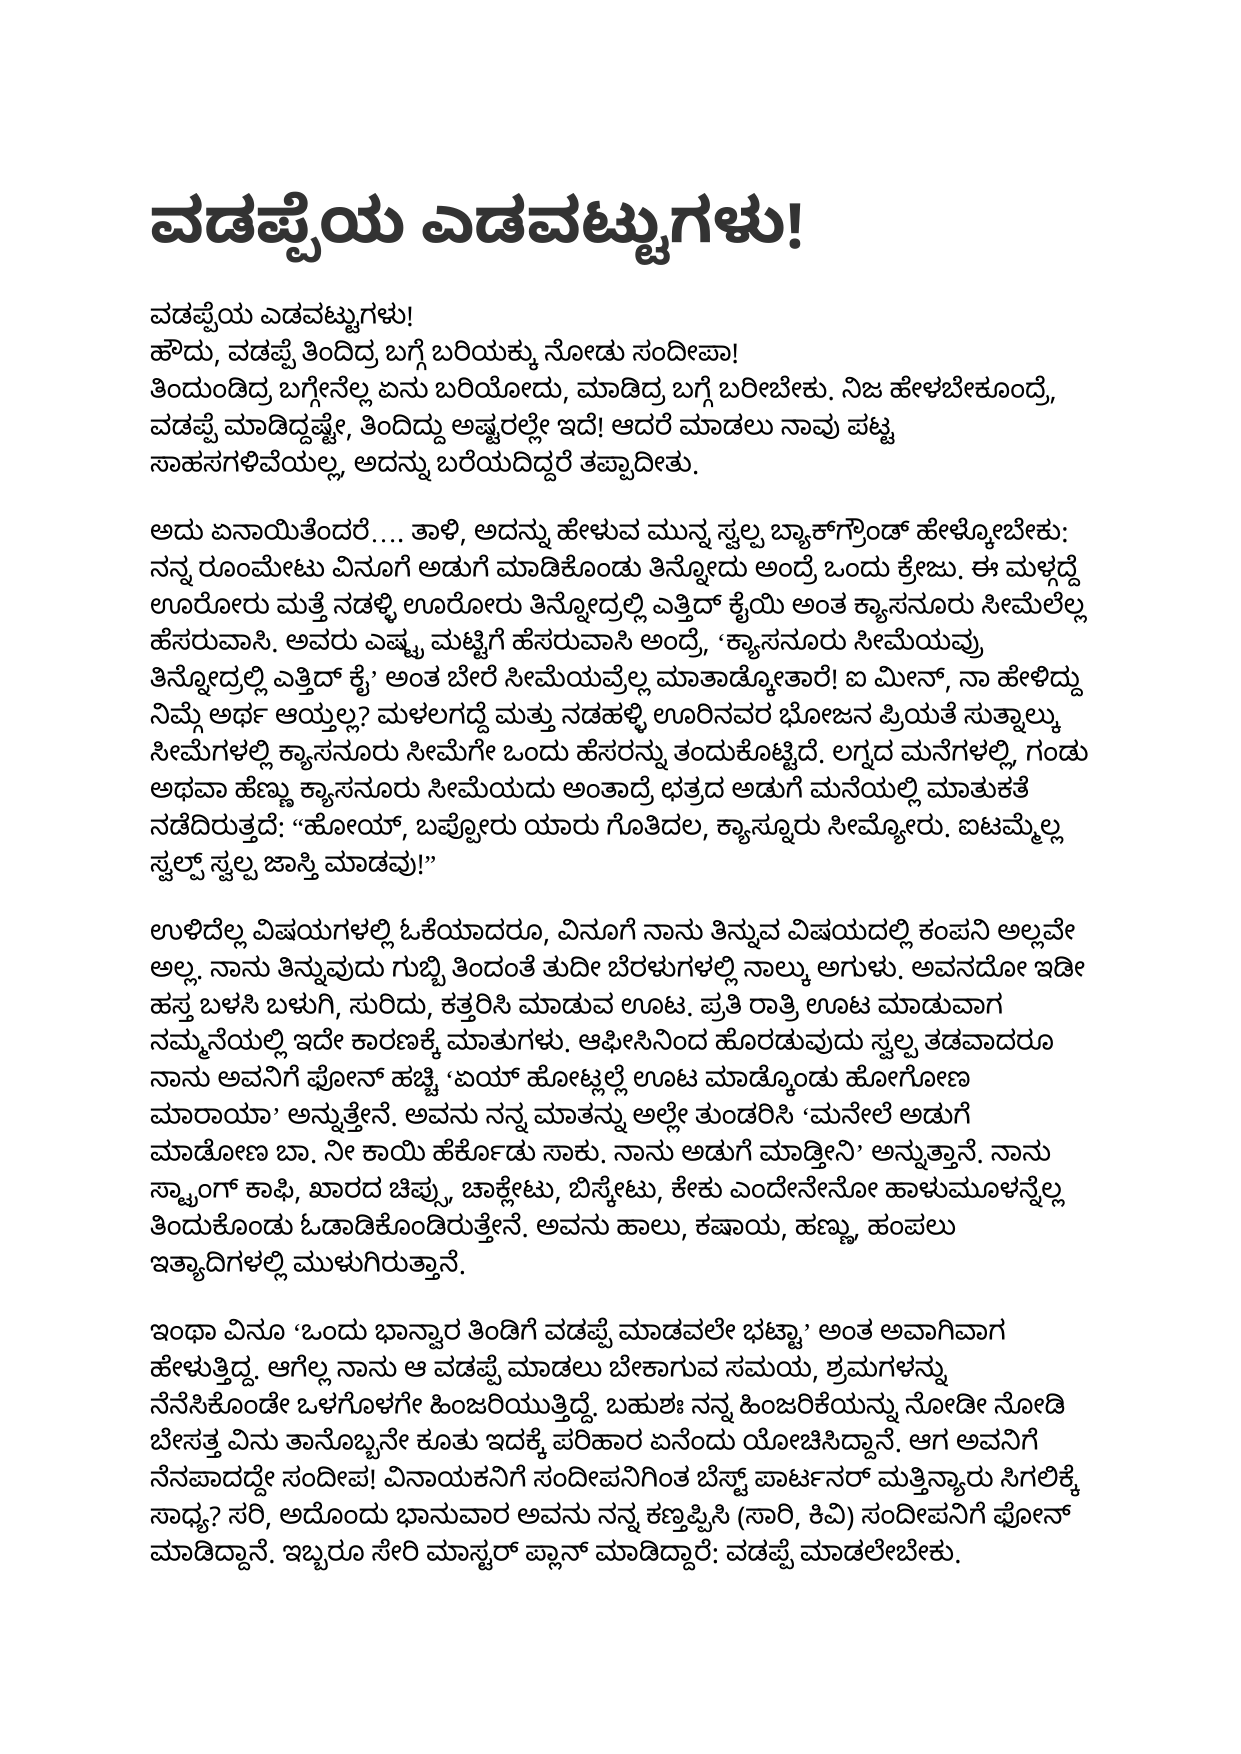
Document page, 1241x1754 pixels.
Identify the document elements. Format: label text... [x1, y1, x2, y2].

text ಅದು ಏನಾಯಿತೆಂದರೆ…. ತಾಳಿ, ಅದನ್ನು ಹೇಳುವ ಮುನ್ನ ಸ್ವಲ್ಪ ಬ್ಯಾಕ್‍ಗ್ರೌಂಡ್ ಹೇಳ್ಕೋಬೇಕು: ನನ್ನ ರೂಂಮೇಟು ವಿನೂಗೆ ಅಡುಗೆ ಮಾಡಿಕೊಂಡು ತಿನ್ನೋದು ಅಂದ್ರೆ ಒಂದು ಕ್ರೇಜು. ಈ ಮಳ್ಗದ್ದೆ ಊರೋರು ಮತ್ತೆ ನಡಳ್ಳಿ ಊರೋರು ತಿನ್ನೋದ್ರಲ್ಲಿ ಎತ್ತಿದ್ ಕೈಯಿ ಅಂತ ಕ್ಯಾಸನೂರು ಸೀಮೆಲೆಲ್ಲ ಹೆಸರುವಾಸಿ. ಅವರು ಎಷ್ಟ್ರ ಮಟ್ಟಿಗೆ ಹೆಸರುವಾಸಿ ಅಂದ್ರೆ, ‘ಕ್ಯಾಸನೂರು ಸೀಮೆಯವ್ರು ತಿನ್ನೋದ್ರಲ್ಲಿ ಎತ್ತಿದ್ ಕೈ’ ಅಂತ ಬೇರೆ ಸೀಮೆಯವ್ರೆಲ್ಲ ಮಾತಾಡ್ಕೋತಾರೆ! ಐ ಮೀನ್, ನಾ ಹೇಳಿದ್ದು ನಿಮ್ಗೆ ಅರ್ಥ ಆಯ್ತಲ್ಲ? ಮಳಲಗದ್ದೆ ಮತ್ತು ನಡಹಳ್ಳಿ ಊರಿನವರ ಭೋಜನ ಪ್ರಿಯತೆ ಸುತ್ನಾಲ್ಕು ಸೀಮೆಗಳಲ್ಲಿ ಕ್ಯಾಸನೂರು ಸೀಮೆಗೇ ಒಂದು ಹೆಸರನ್ನು ತಂದುಕೊಟ್ಟಿದೆ. ಲಗ್ನದ ಮನೆಗಳಲ್ಲಿ, ಗಂಡು ಅಥವಾ ಹೆಣ್ಣು ಕ್ಯಾಸನೂರು ಸೀಮೆಯದು ಅಂತಾದ್ರೆ ಛತ್ರದ ಅಡುಗೆ ಮನೆಯಲ್ಲಿ ಮಾತುಕತೆ ನಡೆದಿರುತ್ತದೆ: “ಹೋಯ್, ಬಪ್ಪೋರು ಯಾರು ಗೊತಿದಲ, ಕ್ಯಾಸ್ನೂರು ಸೀಮ್ಯೋರು. ಐಟಮ್ಮೆಲ್ಲ ಸ್ವಲ್ಪ್ ಸ್ವಲ್ಪ ಜಾಸ್ತಿ ಮಾಡವು!” [150, 513, 1090, 882]
text ತಿಂದುಂಡಿದ್ರ ಬಗ್ಗೇನೆಲ್ಲ ಏನು ಬರಿಯೋದು, ಮಾಡಿದ್ರ ಬಗ್ಗೆ ಬರೀಬೇಕು. ನಿಜ ಹೇಳಬೇಕೂಂದ್ರೆ, ವಡಪ್ಪೆ ಮಾಡಿದ್ದಷ್ಟೇ, ತಿಂದಿದ್ದು ಅಷ್ಟರಲ್ಲೇ ಇದೆ! ಆದರೆ ಮಾಡಲು ನಾವು ಪಟ್ಟ ಸಾಹಸಗಳಿವೆಯಲ್ಲ, ಅದನ್ನು ಬರೆಯದಿದ್ದರೆ ತಪ್ಪಾದೀತು. [150, 371, 1090, 482]
text ಇಂಥಾ ವಿನೂ ‘ಒಂದು ಭಾನ್ವಾರ ತಿಂಡಿಗೆ ವಡಪ್ಪೆ ಮಾಡವಲೇ ಭಟ್ಟಾ’ ಅಂತ ಅವಾಗಿವಾಗ ಹೇಳುತ್ತಿದ್ದ. ಆಗೆಲ್ಲ ನಾನು ಆ ವಡಪ್ಪೆ ಮಾಡಲು ಬೇಕಾಗುವ ಸಮಯ, ಶ್ರಮಗಳನ್ನು ನೆನೆಸಿಕೊಂಡೇ ಒಳಗೊಳಗೇ ಹಿಂಜರಿಯುತ್ತಿದ್ದೆ. ಬಹುಶಃ ನನ್ನ ಹಿಂಜರಿಕೆಯನ್ನು ನೋಡೀ ನೋಡಿ ಬೇಸತ್ತ ವಿನು ತಾನೊಬ್ಬನೇ ಕೂತು ಇದಕ್ಕೆ ಪರಿಹಾರ ಏನೆಂದು ಯೋಚಿಸಿದ್ದಾನೆ. ಆಗ ಅವನಿಗೆ ನೆನಪಾದದ್ದೇ ಸಂದೀಪ! ವಿನಾಯಕನಿಗೆ ಸಂದೀಪನಿಗಿಂತ ಬೆಸ್ಟ್ ಪಾರ್ಟನರ್ ಮತ್ತಿನ್ಯಾರು ಸಿಗಲಿಕ್ಕೆ ಸಾಧ್ಯ? ಸರಿ, ಅದೊಂದು ಭಾನುವಾರ ಅವನು ನನ್ನ ಕಣ್ತಪ್ಪಿಸಿ (ಸಾರಿ, ಕಿವಿ) ಸಂದೀಪನಿಗೆ ಫೋನ್ ಮಾಡಿದ್ದಾನೆ. ಇಬ್ಬರೂ ಸೇರಿ ಮಾಸ್ಟರ್ ಪ್ಲಾನ್ ಮಾಡಿದ್ದಾರೆ: ವಡಪ್ಪೆ ಮಾಡಲೇಬೇಕು. [150, 1313, 1090, 1571]
text ವಡಪ್ಪೆಯ ಎಡವಟ್ಟುಗಳು! [150, 181, 1090, 266]
text ವಡಪ್ಪೆಯ ಎಡವಟ್ಟುಗಳು! ಹೌದು, ವಡಪ್ಪೆ ತಿಂದಿದ್ರ ಬಗ್ಗೆ ಬರಿಯಕ್ಕು ನೋಡು ಸಂದೀಪಾ! [150, 298, 1090, 371]
text ಉಳಿದೆಲ್ಲ ವಿಷಯಗಳಲ್ಲಿ ಓಕೆಯಾದರೂ, ವಿನೂಗೆ ನಾನು ತಿನ್ನುವ ವಿಷಯದಲ್ಲಿ ಕಂಪನಿ ಅಲ್ಲವೇ ಅಲ್ಲ. ನಾನು ತಿನ್ನುವುದು ಗುಬ್ಬಿ ತಿಂದಂತೆ ತುದೀ ಬೆರಳುಗಳಲ್ಲಿ ನಾಲ್ಕು ಅಗುಳು. ಅವನದೋ ಇಡೀ ಹಸ್ತ ಬಳಸಿ ಬಳುಗಿ, ಸುರಿದು, ಕತ್ತರಿಸಿ ಮಾಡುವ ಊಟ. ಪ್ರತಿ ರಾತ್ರಿ ಊಟ ಮಾಡುವಾಗ ನಮ್ಮನೆಯಲ್ಲಿ ಇದೇ ಕಾರಣಕ್ಕೆ ಮಾತುಗಳು. ಆಫೀಸಿನಿಂದ ಹೊರಡುವುದು ಸ್ವಲ್ಪ ತಡವಾದರೂ ನಾನು ಅವನಿಗೆ ಫೋನ್ ಹಚ್ಚಿ ‘ಏಯ್ ಹೋಟ್ಲಲ್ಲೆ ಊಟ ಮಾಡ್ಕೊಂಡು ಹೋಗೋಣ ಮಾರಾಯಾ’ ಅನ್ನುತ್ತೇನೆ. ಅವನು ನನ್ನ ಮಾತನ್ನು ಅಲ್ಲೇ ತುಂಡರಿಸಿ ‘ಮನೇಲೆ ಅಡುಗೆ ಮಾಡೋಣ ಬಾ. ನೀ ಕಾಯಿ ಹೆರ್ಕೊಡು ಸಾಕು. ನಾನು ಅಡುಗೆ ಮಾಡ್ತೀನಿ’ ಅನ್ನುತ್ತಾನೆ. ನಾನು ಸ್ಟ್ರಾಂಗ್ ಕಾಫಿ, ಖಾರದ ಚಿಪ್ಸು, ಚಾಕ್ಲೇಟು, ಬಿಸ್ಕೇಟು, ಕೇಕು ಎಂದೇನೇನೋ ಹಾಳುಮೂಳನ್ನೆಲ್ಲ ತಿಂದುಕೊಂಡು ಓಡಾಡಿಕೊಂಡಿರುತ್ತೇನೆ. ಅವನು ಹಾಲು, ಕಷಾಯ, ಹಣ್ಣು, ಹಂಪಲು ಇತ್ಯಾದಿಗಳಲ್ಲಿ ಮುಳುಗಿರುತ್ತಾನೆ. [150, 913, 1090, 1282]
